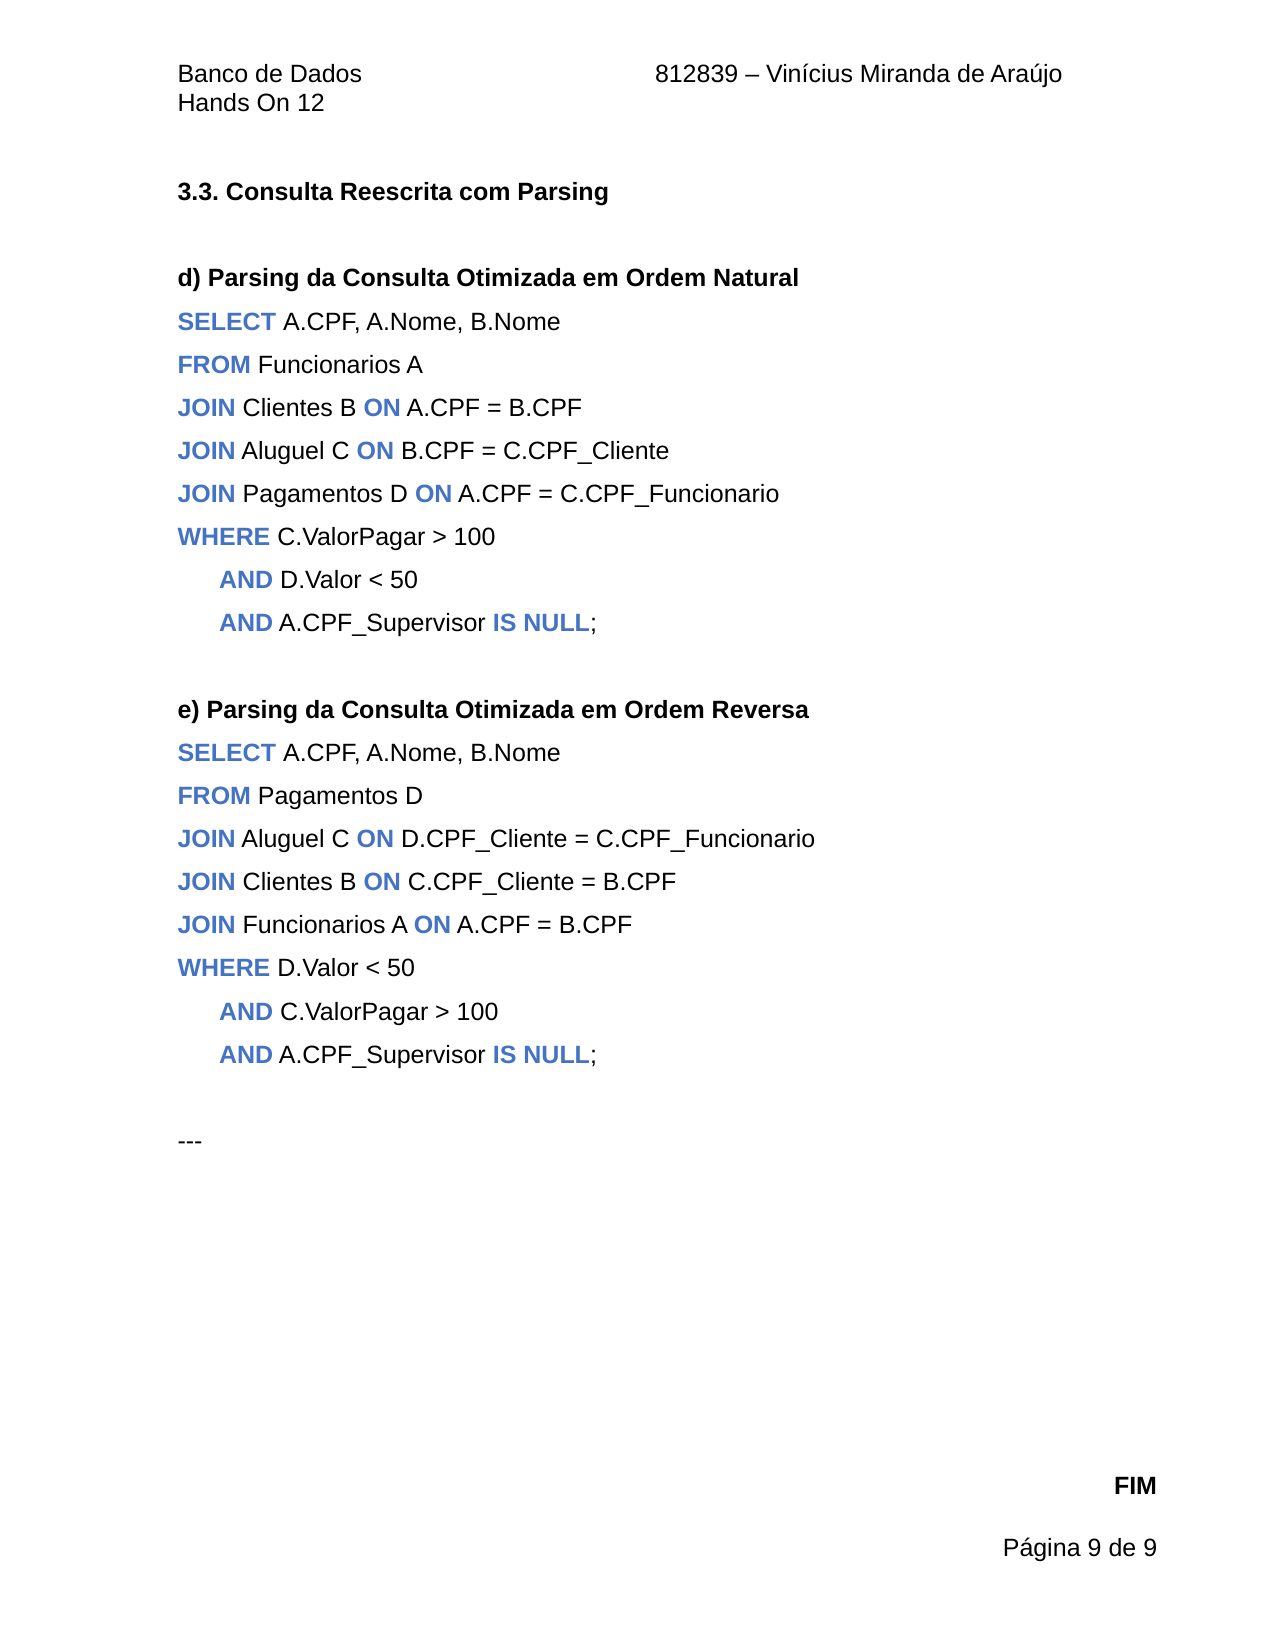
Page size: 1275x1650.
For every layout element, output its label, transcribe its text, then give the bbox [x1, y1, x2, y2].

text AND A.CPF_Supervisor IS NULL; [177, 608, 1157, 637]
text AND A.CPF_Supervisor IS NULL; [177, 1040, 1157, 1068]
text JOIN Clientes B ON C.CPF_Cliente = B.CPF [177, 867, 1157, 896]
text AND D.Valor < 50 [177, 565, 1157, 594]
text FROM Funcionarios A [177, 350, 1157, 378]
text JOIN Pagamentos D ON A.CPF = C.CPF_Funcionario [177, 479, 1157, 508]
text WHERE D.Valor < 50 [177, 953, 1157, 982]
text JOIN Aluguel C ON B.CPF = C.CPF_Cliente [177, 436, 1157, 465]
text 3.3. Consulta Reescrita com Parsing [177, 177, 1157, 206]
text FIM [177, 1471, 1157, 1500]
text JOIN Funcionarios A ON A.CPF = B.CPF [177, 910, 1157, 939]
text JOIN Clientes B ON A.CPF = B.CPF [177, 393, 1157, 422]
text FROM Pagamentos D [177, 781, 1157, 810]
text SELECT A.CPF, A.Nome, B.Nome [177, 738, 1157, 767]
text WHERE C.ValorPagar > 100 [177, 522, 1157, 551]
text d) Parsing da Consulta Otimizada em Ordem Natural [177, 263, 1157, 292]
text --- [177, 1126, 1157, 1155]
text e) Parsing da Consulta Otimizada em Ordem Reversa [177, 695, 1157, 723]
text SELECT A.CPF, A.Nome, B.Nome [177, 307, 1157, 335]
text JOIN Aluguel C ON D.CPF_Cliente = C.CPF_Funcionario [177, 824, 1157, 853]
text AND C.ValorPagar > 100 [177, 997, 1157, 1025]
